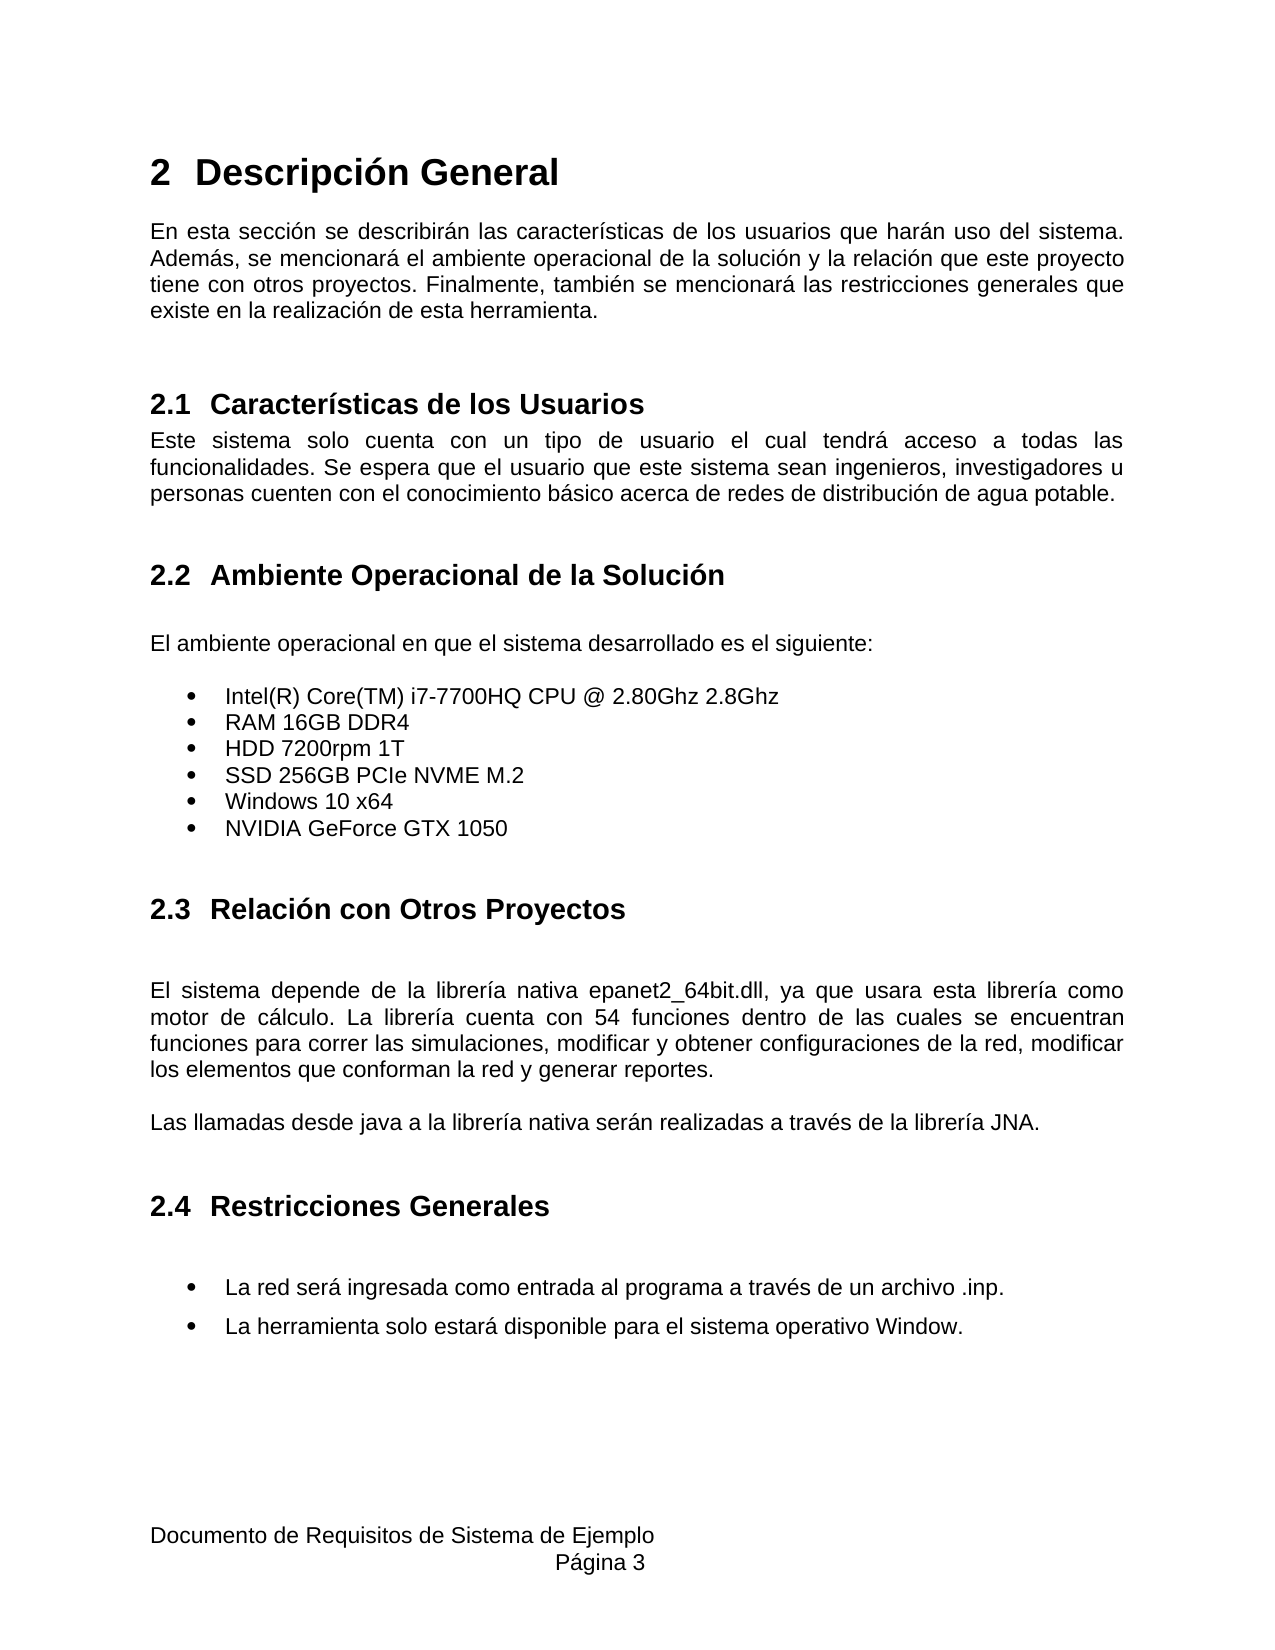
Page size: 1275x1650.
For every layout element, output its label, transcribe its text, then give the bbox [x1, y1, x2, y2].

text El sistema depende de la librería nativa epanet2_64bit.dll, ya que usara esta librería como motor de cálculo. La librería cuenta con 54 funciones dentro de las cuales se encuentran funciones para correr las simulaciones, modificar y obtener configuraciones de la red, modificar los elementos que conforman la red y generar reportes. [150, 977, 1125, 1082]
text El ambiente operacional en que el sistema desarrollado es el siguiente: [150, 630, 1125, 656]
subtitle Relación con Otros Proyectos [150, 892, 1125, 926]
list SSD 256GB PCIe NVME M.2 [187, 762, 1125, 788]
text En esta sección se describirán las características de los usuarios que harán uso del sistema. Además, se mencionará el ambiente operacional de la solución y la relación que este proyecto tiene con otros proyectos. Finalmente, también se mencionará las restricciones generales que existe en la realización de esta herramienta. [150, 218, 1125, 323]
subtitle Ambiente Operacional de la Solución [150, 558, 1125, 591]
subtitle Descripción General [150, 150, 1125, 193]
list Intel(R) Core(TM) i7-7700HQ CPU @ 2.80Ghz 2.8Ghz [187, 683, 1125, 709]
subtitle Características de los Usuarios [150, 387, 1125, 421]
list La herramienta solo estará disponible para el sistema operativo Window. [187, 1313, 1125, 1339]
text Las llamadas desde java a la librería nativa serán realizadas a través de la librería JNA. [150, 1109, 1125, 1135]
list RAM 16GB DDR4 [187, 709, 1125, 735]
text Este sistema solo cuenta con un tipo de usuario el cual tendrá acceso a todas las funcionalidades. Se espera que el usuario que este sistema sean ingenieros, investigadores u personas cuenten con el conocimiento básico acerca de redes de distribución de agua potable. [150, 427, 1125, 506]
list Windows 10 x64 [187, 788, 1125, 814]
list HDD 7200rpm 1T [187, 735, 1125, 762]
subtitle Restricciones Generales [150, 1189, 1125, 1222]
list NVIDIA GeForce GTX 1050 [187, 814, 1125, 841]
list La red será ingresada como entrada al programa a través de un archivo .inp. [187, 1274, 1125, 1300]
